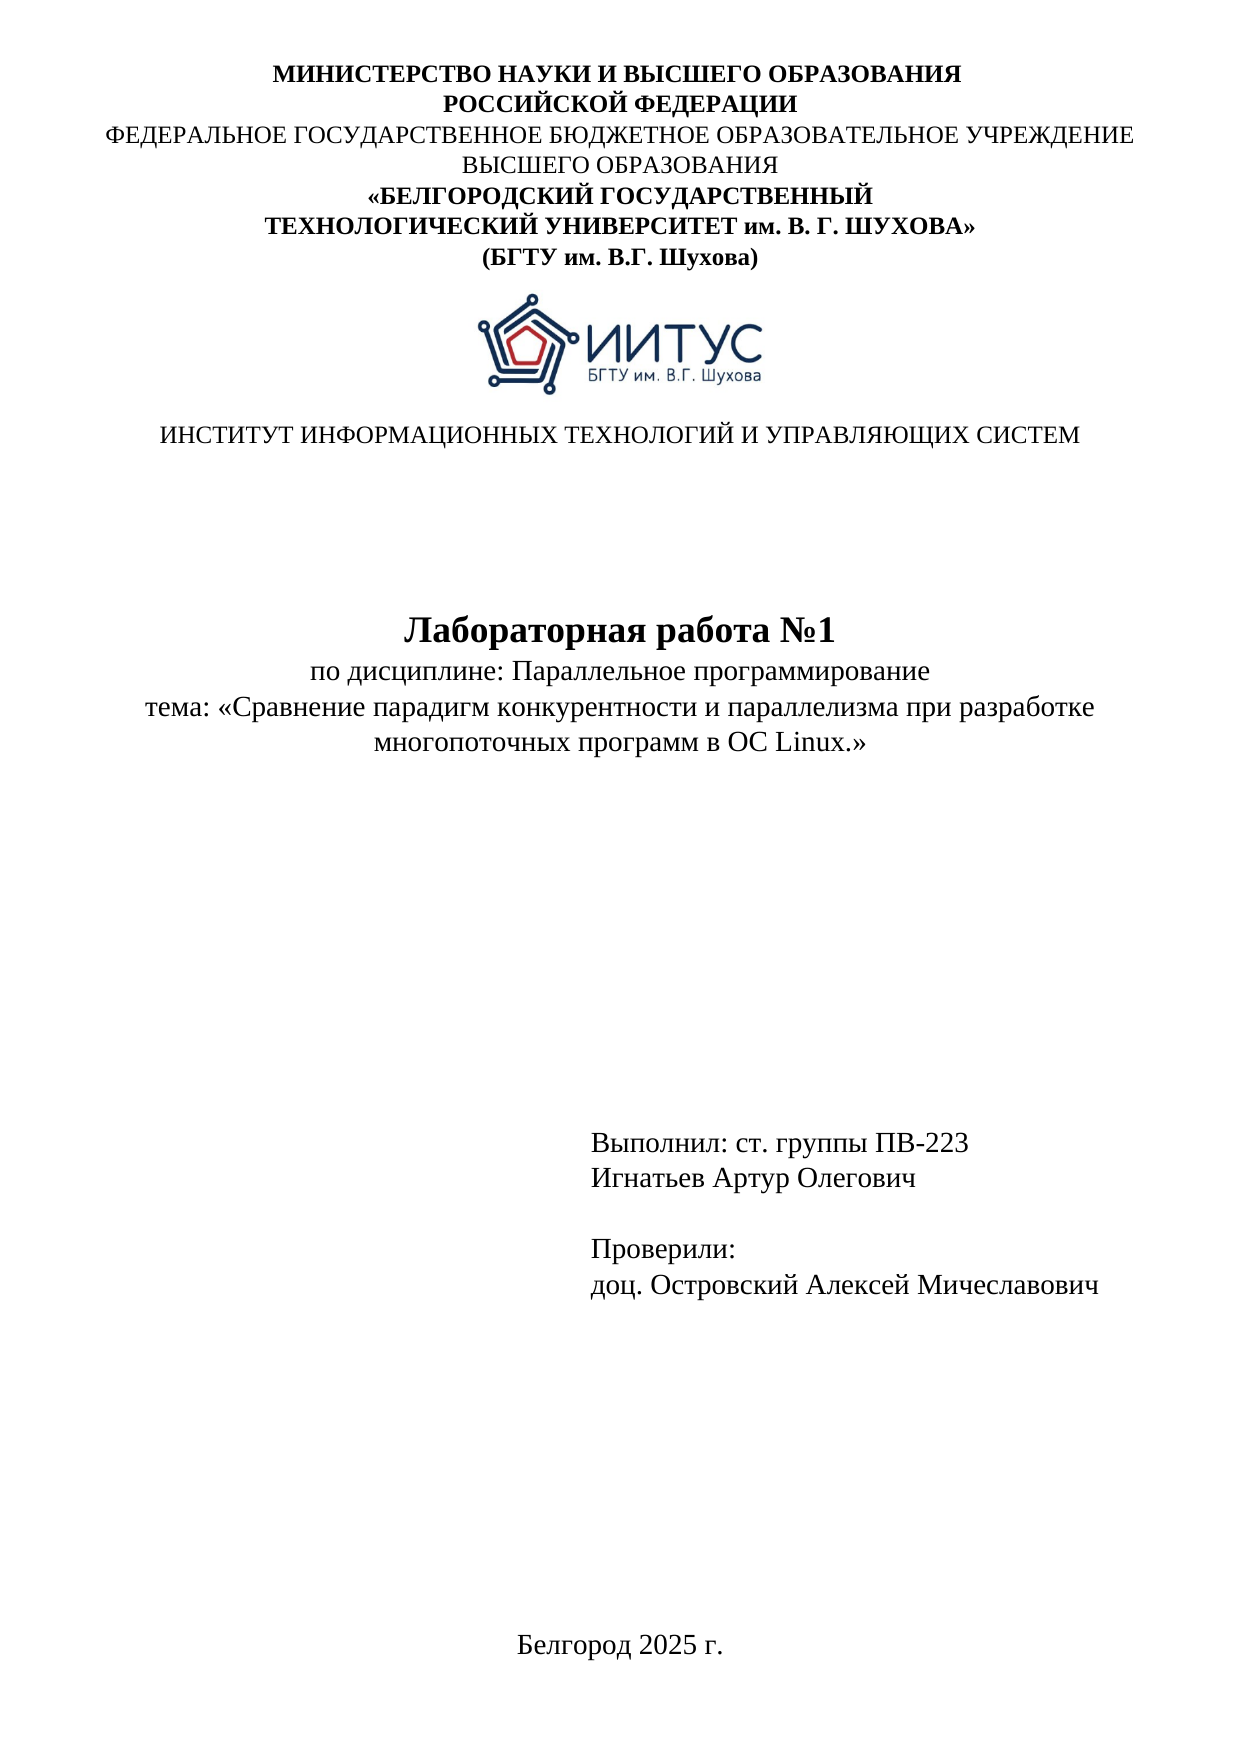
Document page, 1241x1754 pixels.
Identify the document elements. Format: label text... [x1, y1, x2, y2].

text МИНИСТЕРСТВО НАУКИ И ВЫСШЕГО ОБРАЗОВАНИЯ РОССИЙСКОЙ ФЕДЕРАЦИИ [59, 59, 1181, 118]
picture [442, 272, 799, 419]
text «БЕЛГОРОДСКИЙ ГОСУДАРСТВЕННЫЙ [59, 181, 1181, 209]
text Проверили: [59, 1231, 1181, 1265]
text Выполнил: ст. группы ПВ-223 [59, 1125, 1181, 1158]
text (БГТУ им. В.Г. Шухова) [59, 242, 1181, 270]
text доц. Островский Алексей Мичеславович [59, 1267, 1181, 1300]
text ФЕДЕРАЛЬНОЕ ГОСУДАРСТВЕННОЕ БЮДЖЕТНОЕ ОБРАЗОВАТЕЛЬНОЕ УЧРЕЖДЕНИЕ ВЫСШЕГО ОБРАЗОВАНИЯ [59, 120, 1181, 179]
text ИНСТИТУТ ИНФОРМАЦИОННЫХ ТЕХНОЛОГИЙ И УПРАВЛЯЮЩИХ СИСТЕМ [59, 420, 1181, 449]
text по дисциплине: Параллельное программирование [59, 653, 1181, 687]
text тема: «Сравнение парадигм конкурентности и параллелизма при разработке многопоточных программ в ОС Linux.» [59, 689, 1181, 758]
text Лабораторная работа №1 [59, 607, 1181, 651]
text ТЕХНОЛОГИЧЕСКИЙ УНИВЕРСИТЕТ им. В. Г. ШУХОВА» [59, 211, 1181, 240]
text Белгород 2025 г. [59, 1627, 1181, 1660]
text Игнатьев Артур Олегович [59, 1160, 1181, 1194]
